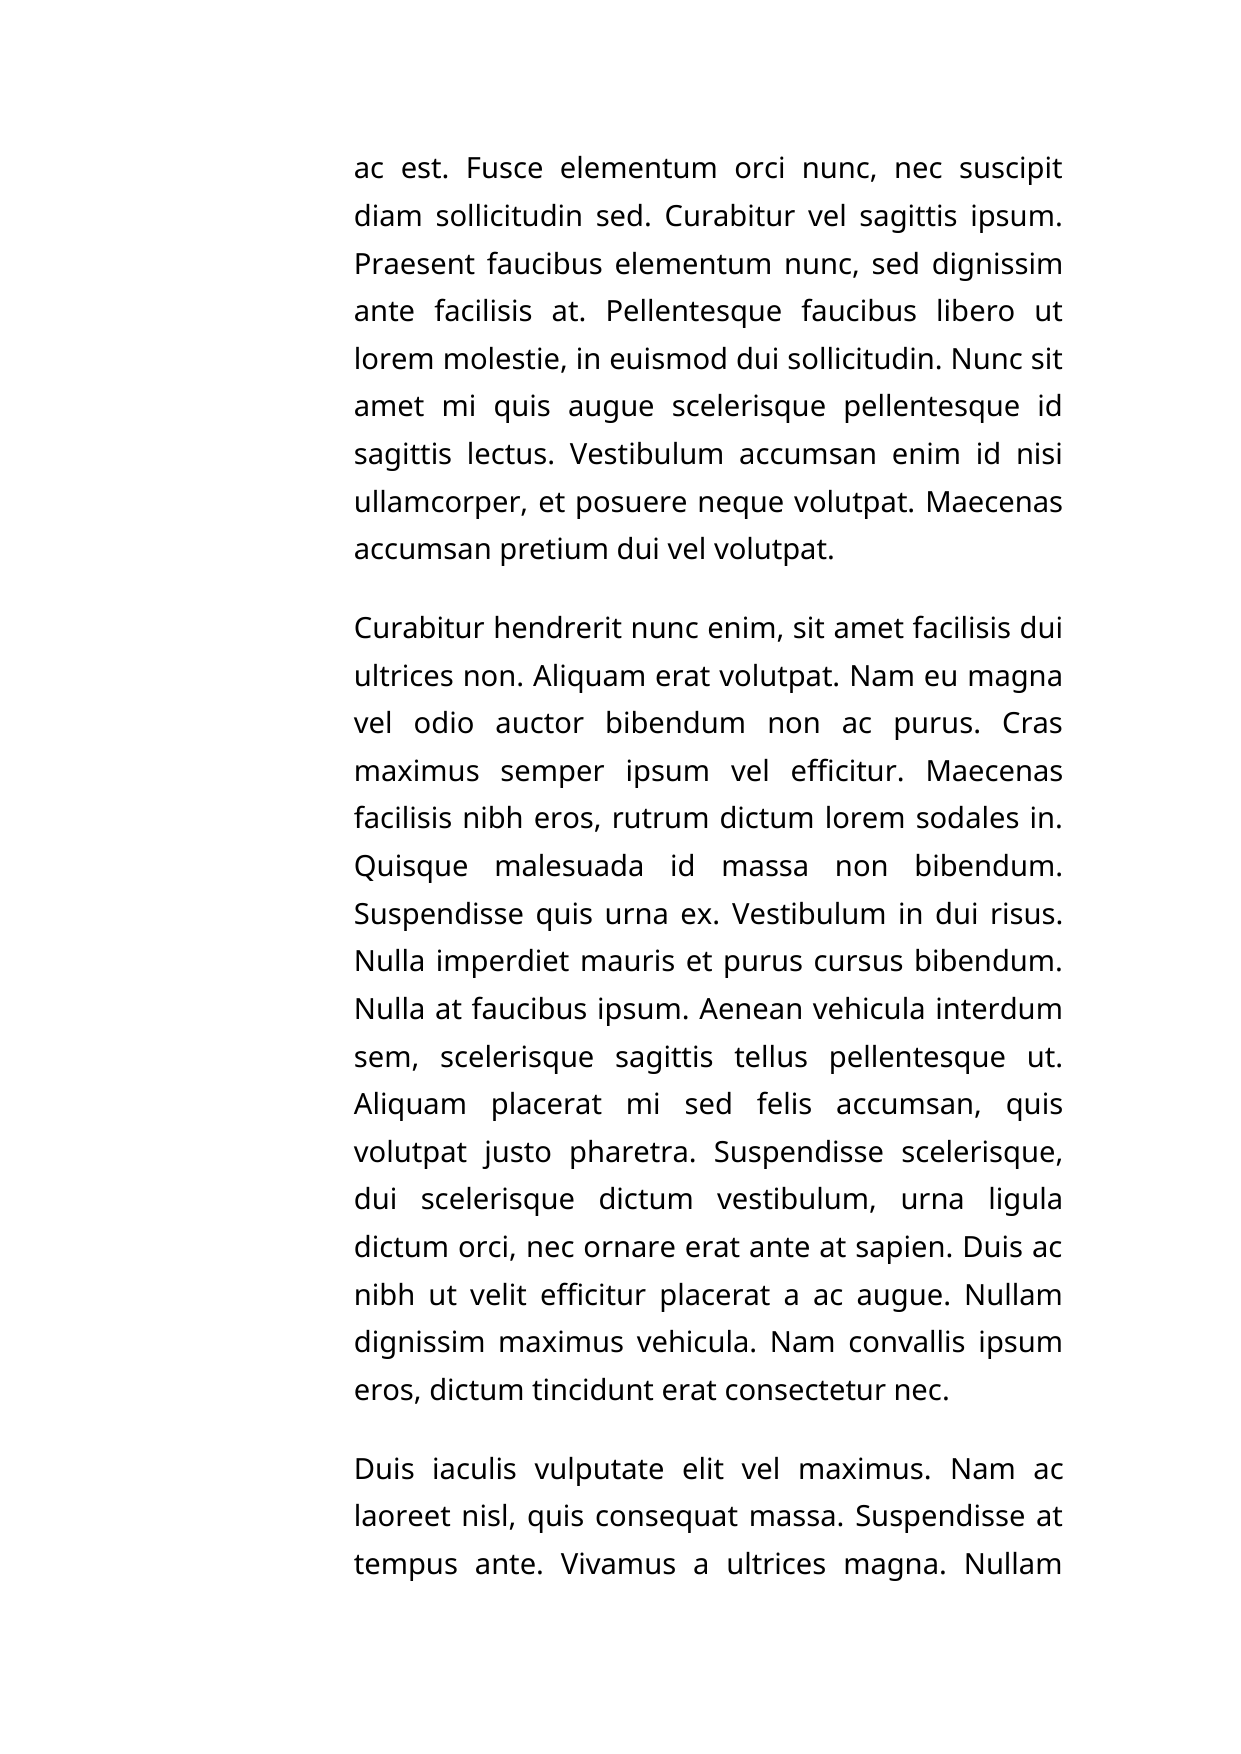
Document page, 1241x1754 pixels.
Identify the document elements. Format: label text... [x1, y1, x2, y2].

text ac est. Fusce elementum orci nunc, nec suscipit diam sollicitudin sed. Curabitur vel sagittis ipsum. Praesent faucibus elementum nunc, sed dignissim ante facilisis at. Pellentesque faucibus libero ut lorem molestie, in euismod dui sollicitudin. Nunc sit amet mi quis augue scelerisque pellentesque id sagittis lectus. Vestibulum accumsan enim id nisi ullamcorper, et posuere neque volutpat. Maecenas accumsan pretium dui vel volutpat. [354, 148, 1064, 568]
text Curabitur hendrerit nunc enim, sit amet facilisis dui ultrices non. Aliquam erat volutpat. Nam eu magna vel odio auctor bibendum non ac purus. Cras maximus semper ipsum vel efficitur. Maecenas facilisis nibh eros, rutrum dictum lorem sodales in. Quisque malesuada id massa non bibendum. Suspendisse quis urna ex. Vestibulum in dui risus. Nulla imperdiet mauris et purus cursus bibendum. Nulla at faucibus ipsum. Aenean vehicula interdum sem, scelerisque sagittis tellus pellentesque ut. Aliquam placerat mi sed felis accumsan, quis volutpat justo pharetra. Suspendisse scelerisque, dui scelerisque dictum vestibulum, urna ligula dictum orci, nec ornare erat ante at sapien. Duis ac nibh ut velit efficitur placerat a ac augue. Nullam dignissim maximus vehicula. Nam convallis ipsum eros, dictum tincidunt erat consectetur nec. [354, 607, 1064, 1409]
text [354, 1448, 1064, 1583]
